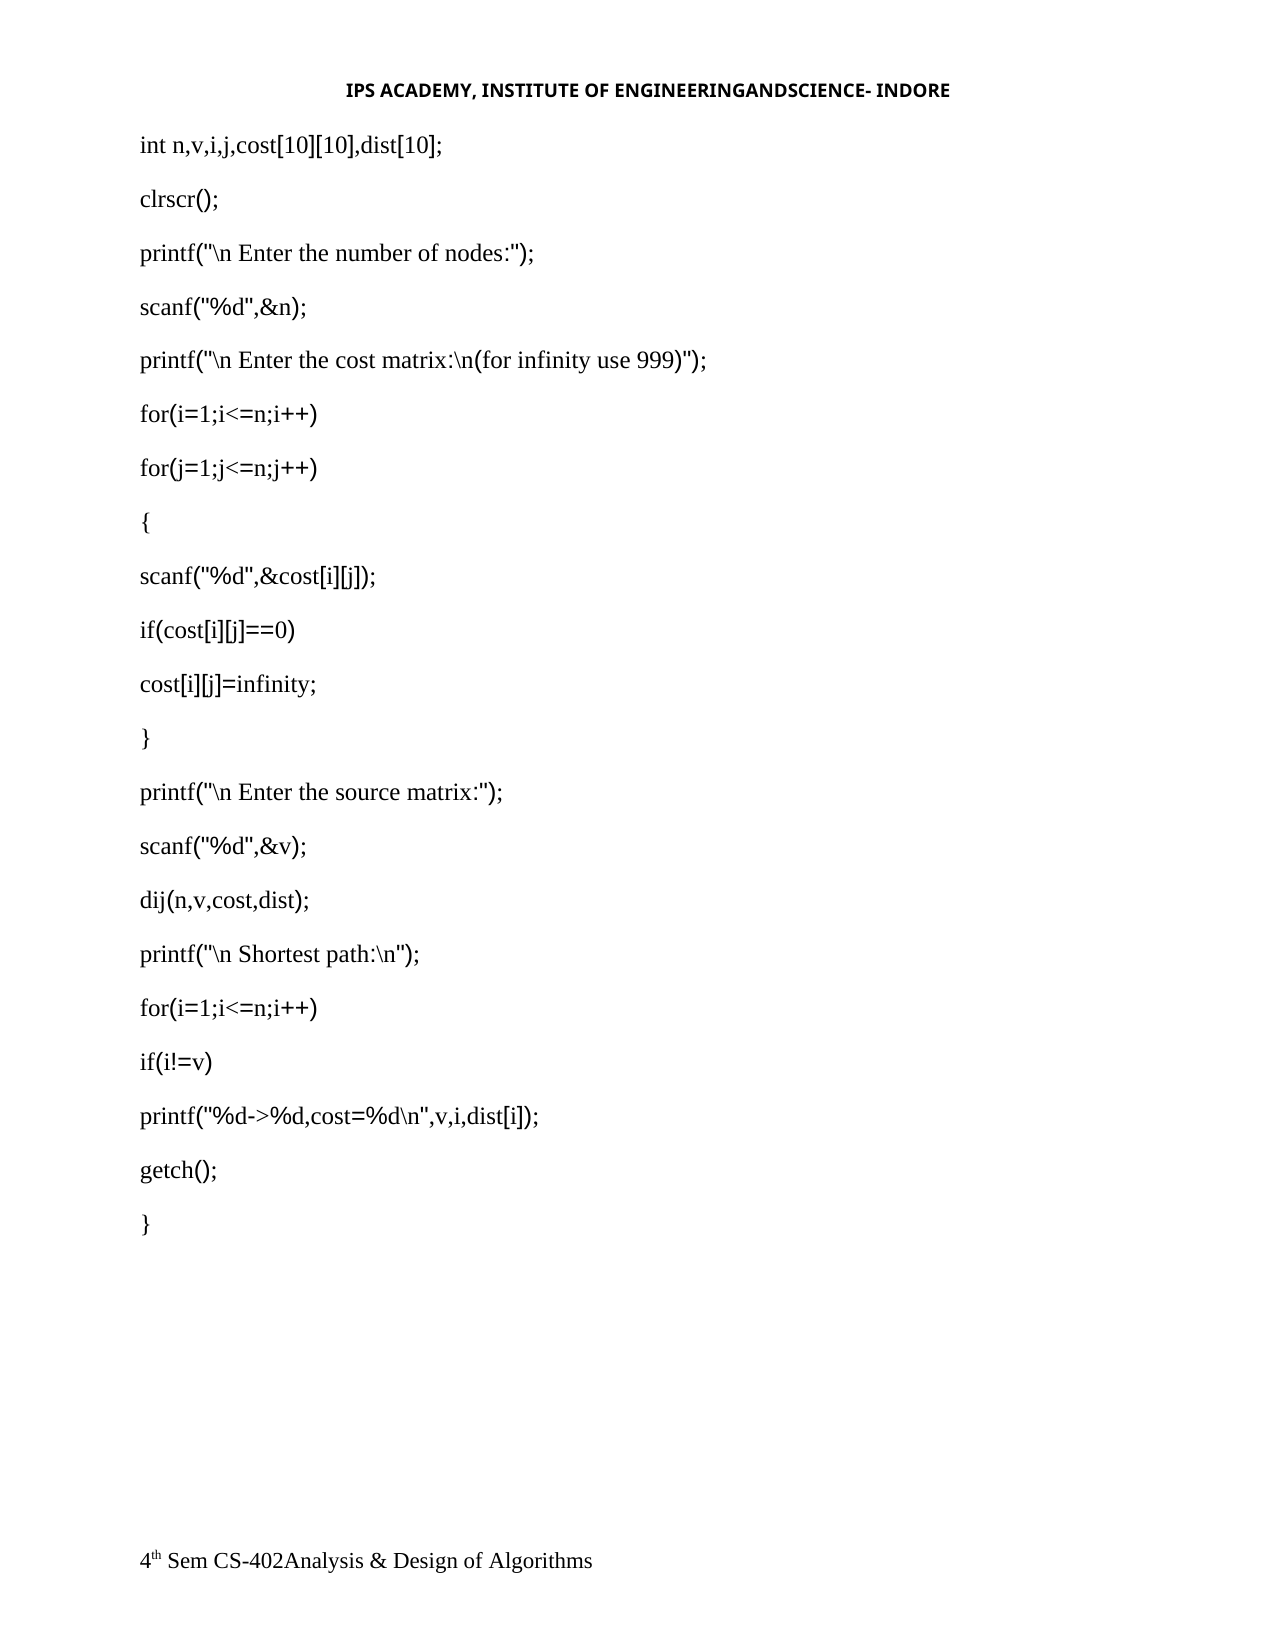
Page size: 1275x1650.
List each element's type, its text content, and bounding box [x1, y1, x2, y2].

text scanf("%d",&v); [139, 831, 1152, 860]
text scanf("%d",&n); [139, 292, 1152, 320]
text for(i=1;i<=n;i++) [139, 993, 1152, 1022]
text clrscr(); [139, 184, 1152, 212]
text scanf("%d",&cost[i][j]); [139, 561, 1152, 590]
text if(i!=v) [139, 1047, 1152, 1076]
text printf("\n Shortest path:\n"); [139, 939, 1152, 968]
text for(j=1;j<=n;j++) [139, 453, 1152, 482]
text printf("\n Enter the cost matrix:\n(for infinity use 999)"); [139, 346, 1152, 374]
text printf("%d->%d,cost=%d\n",v,i,dist[i]); [139, 1101, 1152, 1129]
text if(cost[i][j]==0) [139, 615, 1152, 644]
text int n,v,i,j,cost[10][10],dist[10]; [139, 130, 1152, 158]
text printf("\n Enter the source matrix:"); [139, 777, 1152, 806]
text } [139, 1209, 1152, 1237]
text cost[i][j]=infinity; [139, 669, 1152, 698]
text getch(); [139, 1155, 1152, 1183]
text } [139, 723, 1152, 752]
text printf("\n Enter the number of nodes:"); [139, 238, 1152, 266]
text for(i=1;i<=n;i++) [139, 399, 1152, 428]
text { [139, 507, 1152, 536]
text dij(n,v,cost,dist); [139, 885, 1152, 914]
